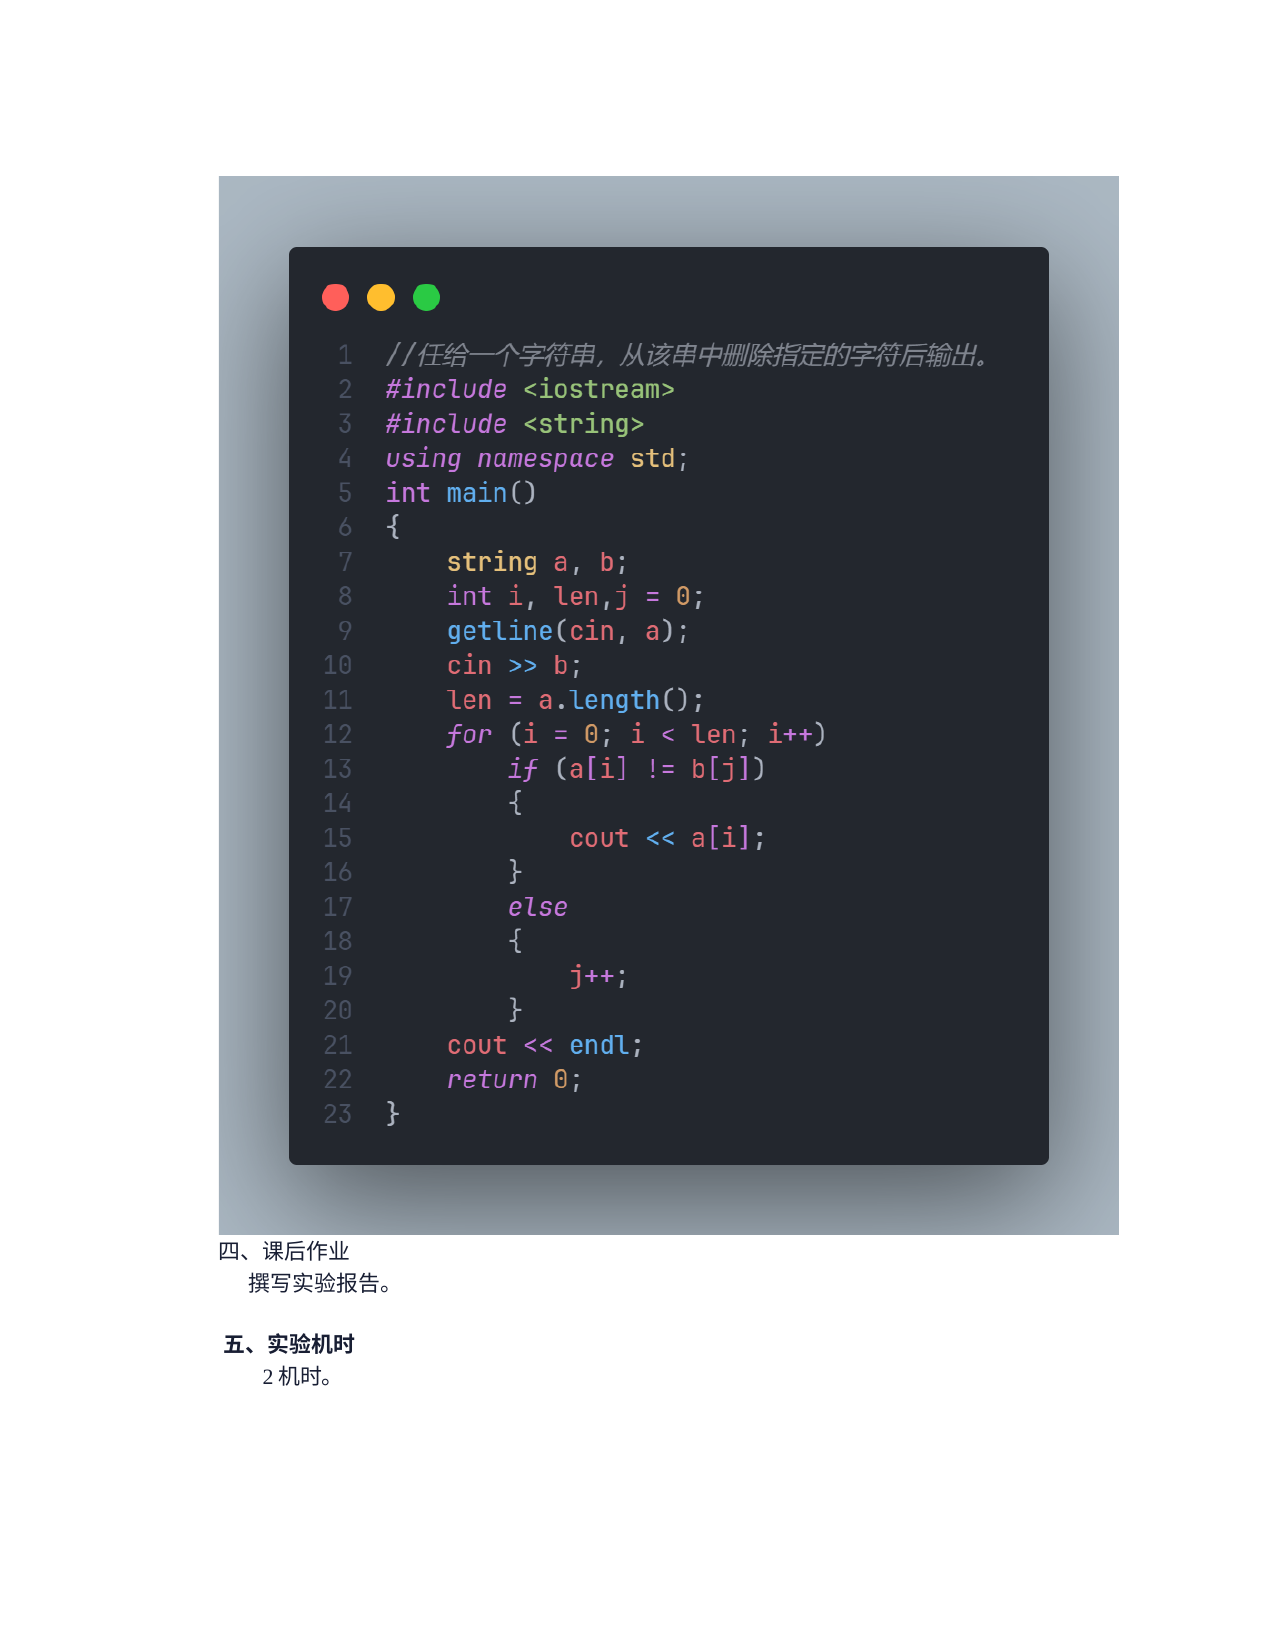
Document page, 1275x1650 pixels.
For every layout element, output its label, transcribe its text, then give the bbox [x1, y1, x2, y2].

picture [218, 176, 1119, 1235]
text 撰写实验报告。 [219, 1266, 1056, 1297]
text 四、课后作业 [219, 1235, 1056, 1266]
text 五、实验机时 [219, 1327, 1056, 1359]
text 2机时。 [219, 1359, 1056, 1391]
